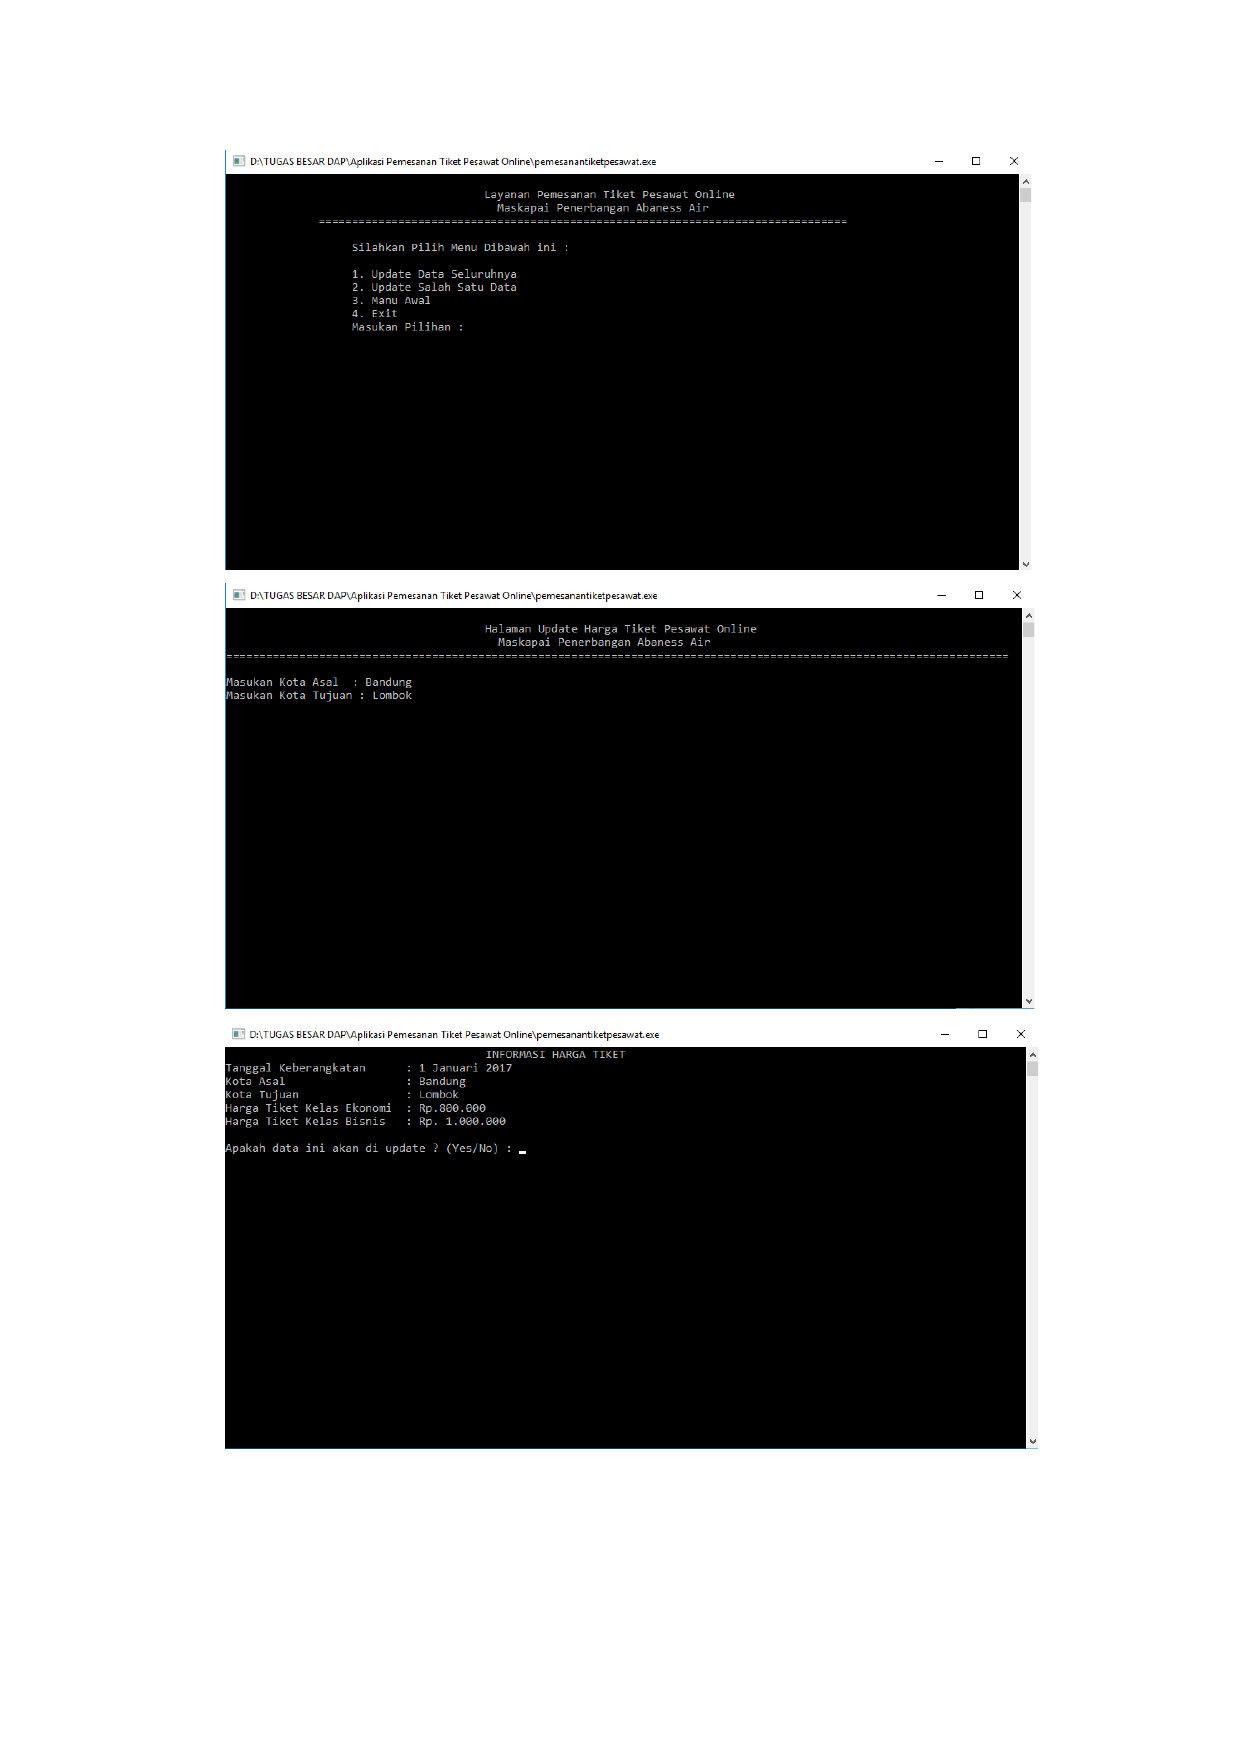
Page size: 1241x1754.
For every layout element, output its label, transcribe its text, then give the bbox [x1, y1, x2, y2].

picture [225, 1022, 1039, 1449]
picture [225, 583, 1035, 1009]
picture [225, 150, 1032, 570]
